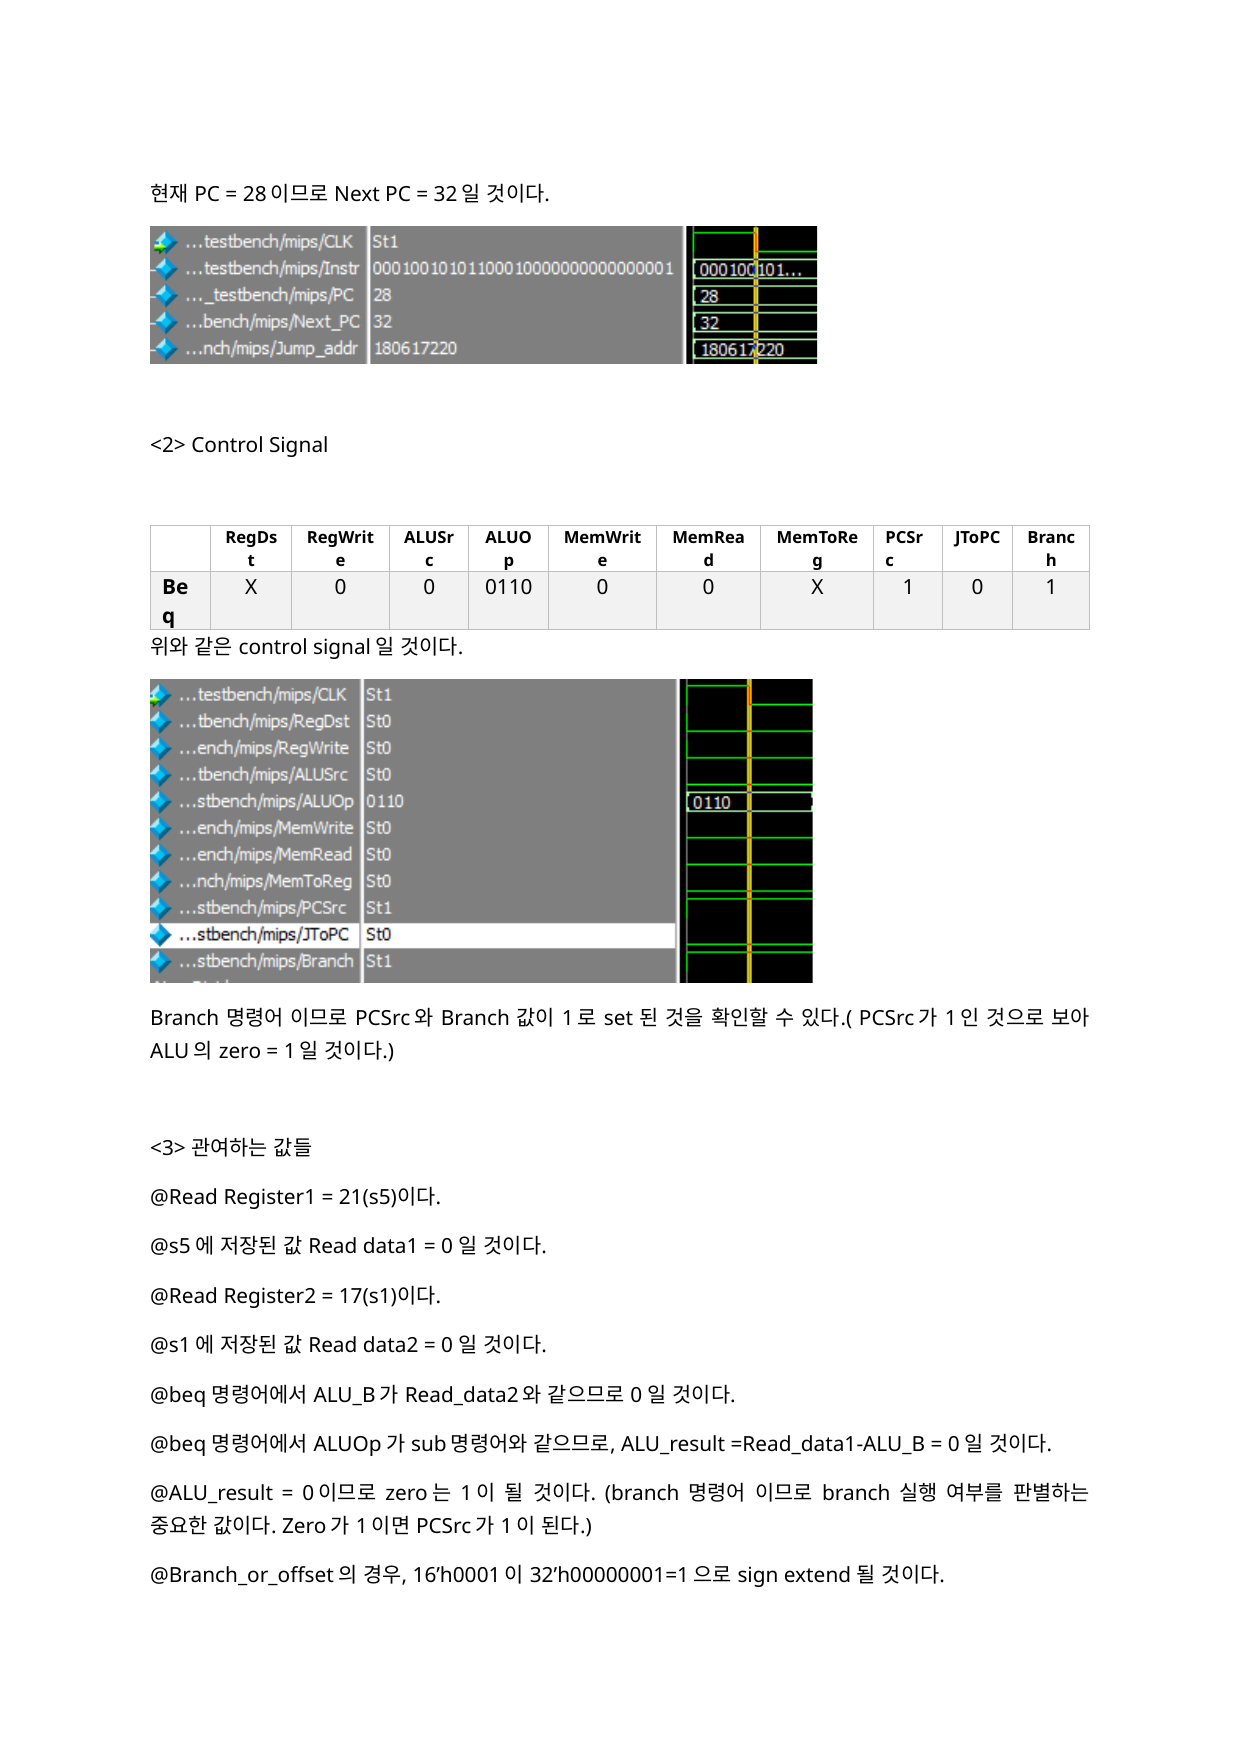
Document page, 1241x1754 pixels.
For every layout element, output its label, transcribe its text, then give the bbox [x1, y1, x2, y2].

table_header PCSrc [874, 526, 942, 571]
table_cell 1 [1013, 572, 1089, 629]
table_header ALUSrc [390, 526, 468, 571]
text @s5에 저장된 값 Read data1 = 0 일 것이다. [150, 1230, 1090, 1260]
table_cell X [211, 572, 291, 629]
table_header JToPC [943, 526, 1012, 571]
picture [150, 679, 813, 983]
table_header [151, 526, 210, 571]
table_header MemRead [657, 526, 760, 571]
text 위와 같은 control signal일 것이다. [150, 630, 1090, 661]
text @ALU_result = 0이므로 zero는 1이 될 것이다. (branch 명령어 이므로 branch 실행 여부를 판별하는 중요한 값이다. Zero가 1이면 PCSrc가 1이 된다.) [150, 1477, 1090, 1539]
text <2> Control Signal [150, 430, 1090, 459]
text @Branch_or_offset의 경우, 16’h0001이 32’h00000001=1으로 sign extend 될 것이다. [150, 1559, 1090, 1589]
table_cell 0 [390, 572, 468, 629]
table_cell 1 [874, 572, 942, 629]
table_cell X [761, 572, 873, 629]
table_cell Beq [151, 572, 210, 629]
table_cell 0 [549, 572, 656, 629]
table_cell 0 [657, 572, 760, 629]
table_header RegWrite [292, 526, 389, 571]
text @s1에 저장된 값 Read data2 = 0 일 것이다. [150, 1328, 1090, 1359]
table_header MemWrite [549, 526, 656, 571]
text @Read Register2 = 17(s1)이다. [150, 1279, 1090, 1309]
text @beq 명령어에서 ALUOp가 sub명령어와 같으므로, ALU_result =Read_data1-ALU_B = 0일 것이다. [150, 1427, 1090, 1457]
picture [150, 226, 818, 364]
table_cell 0 [292, 572, 389, 629]
table_cell 0110 [469, 572, 548, 629]
text <3> 관여하는 값들 [150, 1131, 1090, 1161]
text @beq 명령어에서 ALU_B가 Read_data2와 같으므로 0 일 것이다. [150, 1378, 1090, 1408]
text 현재 PC = 28이므로 Next PC = 32일 것이다. [150, 177, 1090, 207]
text Branch 명령어 이므로 PCSrc와 Branch 값이 1로 set 된 것을 확인할 수 있다.( PCSrc가 1인 것으로 보아 ALU의 zero = 1일 것이다.) [150, 1002, 1090, 1064]
table_header RegDst [211, 526, 291, 571]
table_header MemToReg [761, 526, 873, 571]
table_header Branch [1013, 526, 1089, 571]
table_header ALUOp [469, 526, 548, 571]
table_cell 0 [943, 572, 1012, 629]
text @Read Register1 = 21(s5)이다. [150, 1180, 1090, 1211]
